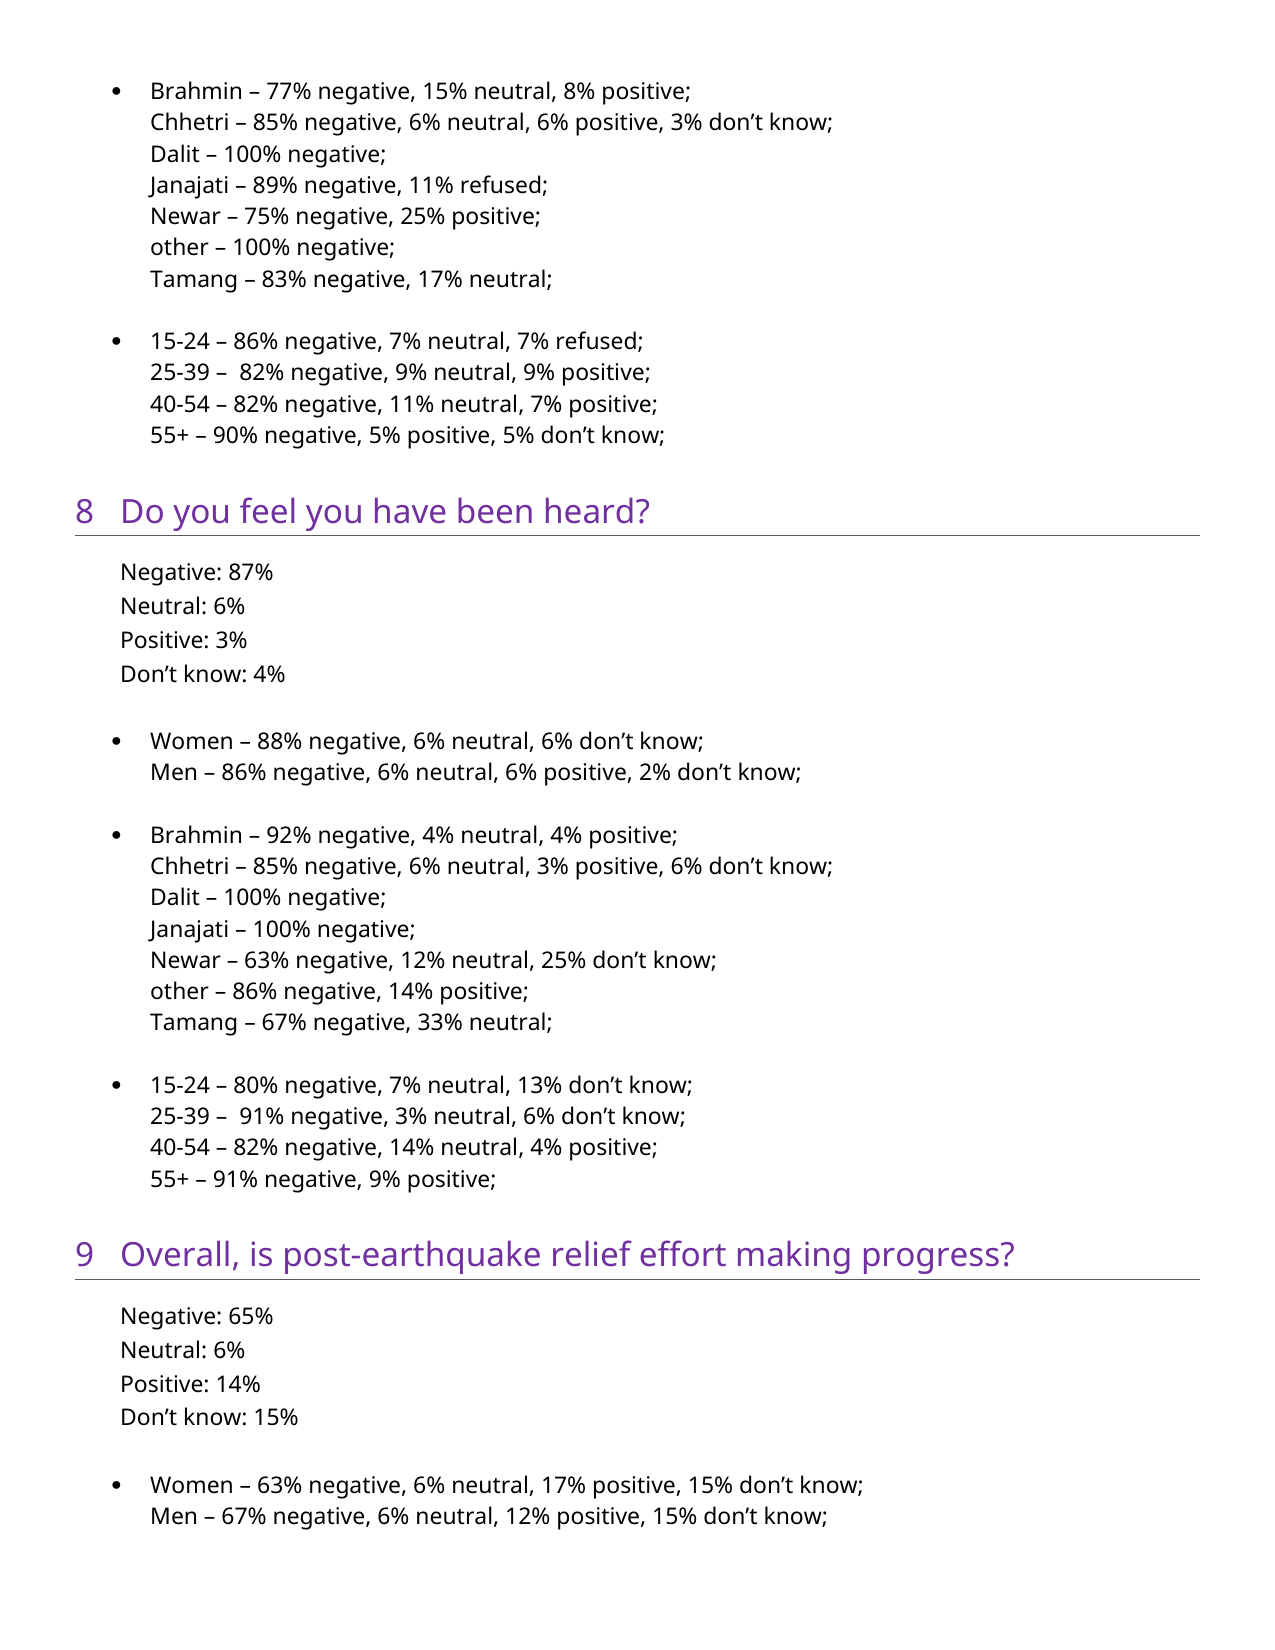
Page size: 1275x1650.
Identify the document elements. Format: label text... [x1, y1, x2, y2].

list Dalit – 100% negative; [150, 137, 1200, 169]
text Neutral: 6% [120, 590, 1200, 621]
list Brahmin – 92% negative, 4% neutral, 4% positive; Chhetri – 85% negative, 6% neutral, 3% positive, 6% don’t know; [112, 819, 1200, 881]
list Newar – 63% negative, 12% neutral, 25% don’t know; [150, 944, 1200, 975]
subtitle Overall, is post-earthquake relief effort making progress? [75, 1231, 1200, 1279]
list Newar – 75% negative, 25% positive; [150, 200, 1200, 231]
list other – 100% negative; [150, 231, 1200, 262]
subtitle Do you feel you have been heard? [75, 487, 1200, 535]
text Neutral: 6% [120, 1334, 1200, 1365]
list Women – 63% negative, 6% neutral, 17% positive, 15% don’t know; Men – 67% negative, 6% neutral, 12% positive, 15% don’t know; [112, 1469, 1200, 1531]
text Negative: 65% [120, 1300, 1200, 1331]
list Brahmin – 77% negative, 15% neutral, 8% positive; Chhetri – 85% negative, 6% neutral, 6% positive, 3% don’t know; [112, 75, 1200, 137]
list 15-24 – 86% negative, 7% neutral, 7% refused; 25-39 – 82% negative, 9% neutral, 9% positive; 40-54 – 82% negative, 11% neutral, 7% positive; 55+ – 90% negative, 5% positive, 5% don’t know; [112, 325, 1200, 450]
list other – 86% negative, 14% positive; [150, 975, 1200, 1006]
list Janajati – 89% negative, 11% refused; [150, 169, 1200, 200]
list Dalit – 100% negative; [150, 881, 1200, 912]
text Positive: 3% [120, 624, 1200, 655]
text Don’t know: 4% [120, 657, 1200, 689]
text Negative: 87% [120, 556, 1200, 587]
list Tamang – 83% negative, 17% neutral; [150, 262, 1200, 294]
list Janajati – 100% negative; [150, 912, 1200, 944]
text Don’t know: 15% [120, 1401, 1200, 1432]
list 15-24 – 80% negative, 7% neutral, 13% don’t know; 25-39 – 91% negative, 3% neutral, 6% don’t know; 40-54 – 82% negative, 14% neutral, 4% positive; 55+ – 91% negative, 9% positive; [112, 1069, 1200, 1194]
list Women – 88% negative, 6% neutral, 6% don’t know; Men – 86% negative, 6% neutral, 6% positive, 2% don’t know; [112, 725, 1200, 787]
list Tamang – 67% negative, 33% neutral; [150, 1006, 1200, 1037]
text Positive: 14% [120, 1367, 1200, 1399]
